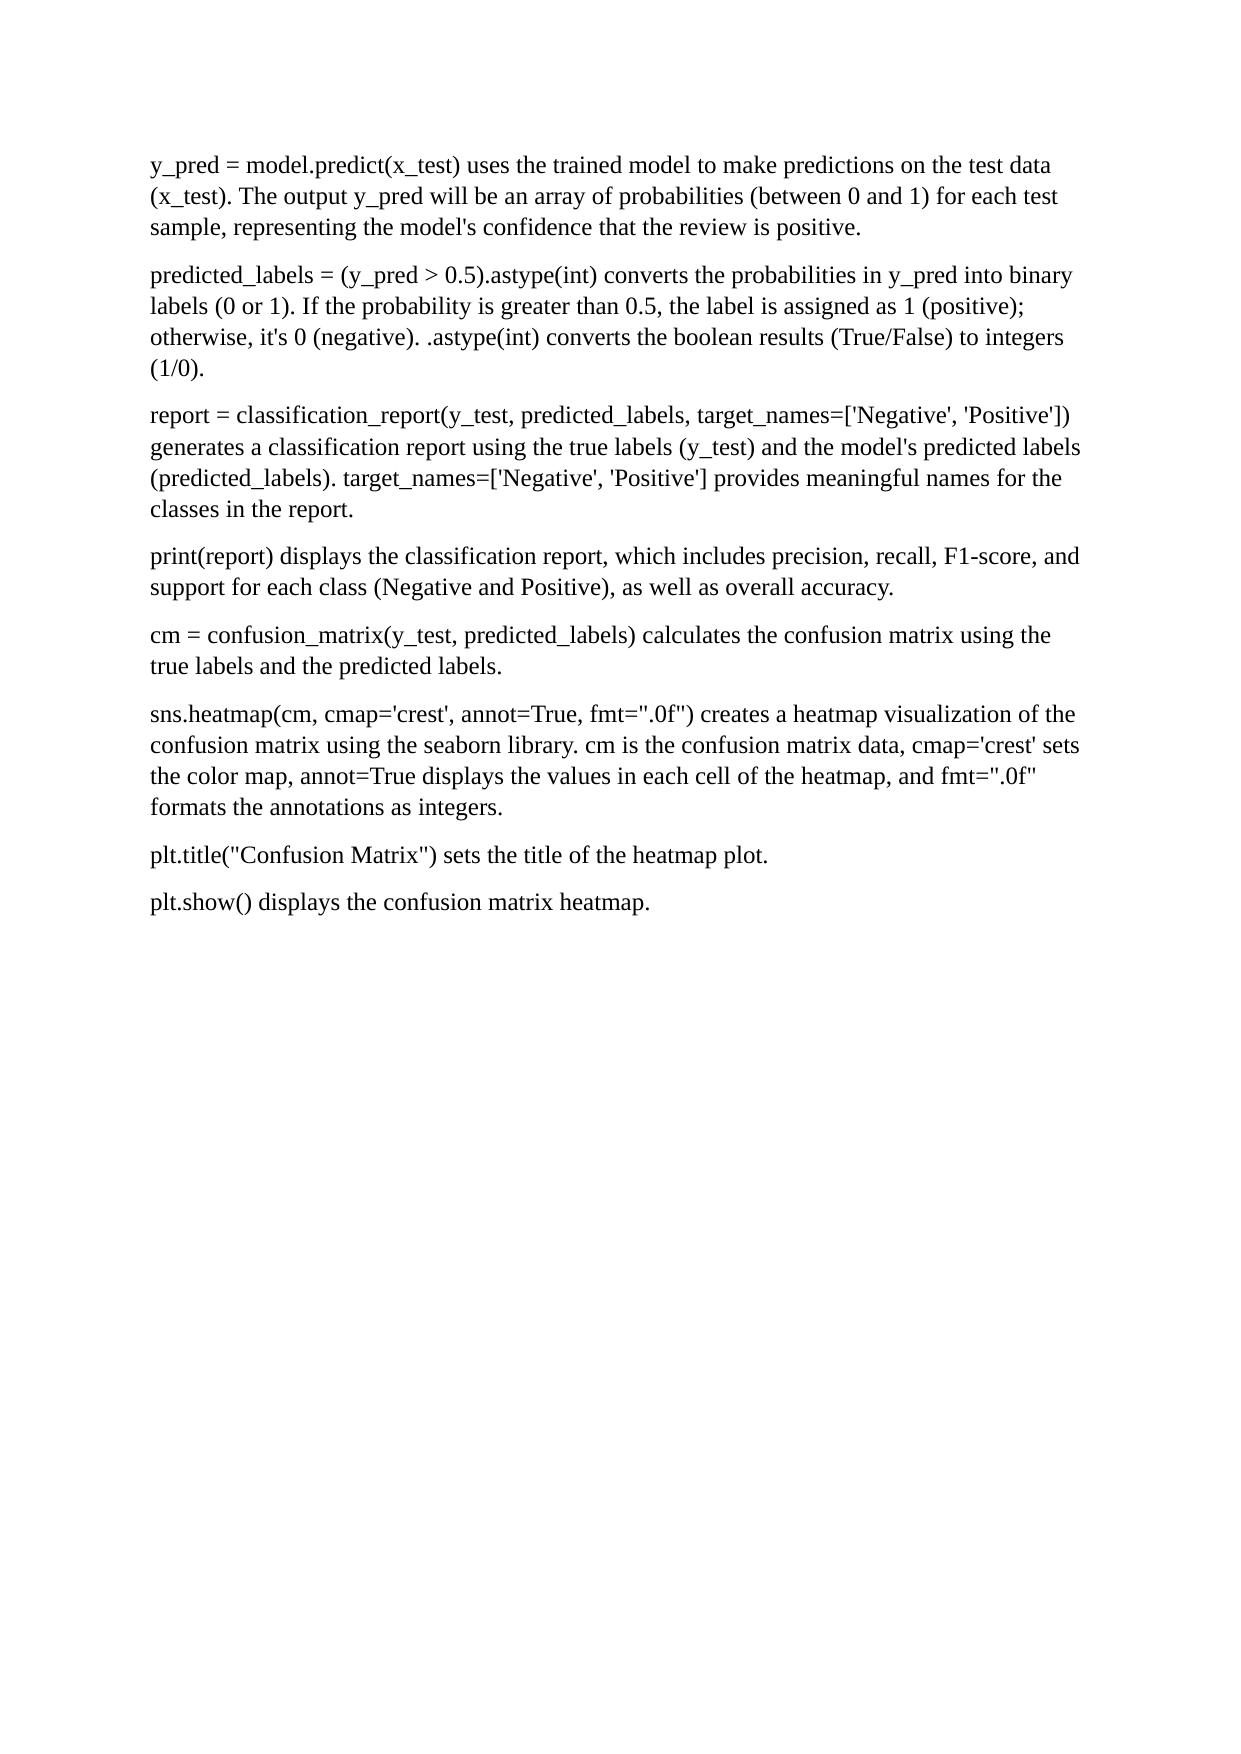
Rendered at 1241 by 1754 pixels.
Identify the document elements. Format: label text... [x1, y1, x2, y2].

text plt.title("Confusion Matrix") sets the title of the heatmap plot. [150, 840, 1090, 868]
text sns.heatmap(cm, cmap='crest', annot=True, fmt=".0f") creates a heatmap visualization of the confusion matrix using the seaborn library. cm is the confusion matrix data, cmap='crest' sets the color map, annot=True displays the values in each cell of the heatmap, and fmt=".0f" formats the annotations as integers. [150, 699, 1090, 821]
text predicted_labels = (y_pred > 0.5).astype(int) converts the probabilities in y_pred into binary labels (0 or 1). If the probability is greater than 0.5, the label is assigned as 1 (positive); otherwise, it's 0 (negative). .astype(int) converts the boolean results (True/False) to integers (1/0). [150, 260, 1090, 382]
text y_pred = model.predict(x_test) uses the trained model to make predictions on the test data (x_test). The output y_pred will be an array of probabilities (between 0 and 1) for each test sample, representing the model's confidence that the review is positive. [150, 150, 1090, 241]
text report = classification_report(y_test, predicted_labels, target_names=['Negative', 'Positive']) generates a classification report using the true labels (y_test) and the model's predicted labels (predicted_labels). target_names=['Negative', 'Positive'] provides meaningful names for the classes in the report. [150, 401, 1090, 522]
text plt.show() displays the confusion matrix heatmap. [150, 887, 1090, 916]
text cm = confusion_matrix(y_test, predicted_labels) calculates the confusion matrix using the true labels and the predicted labels. [150, 620, 1090, 680]
text print(report) displays the classification report, which includes precision, recall, F1-score, and support for each class (Negative and Positive), as well as overall accuracy. [150, 541, 1090, 601]
